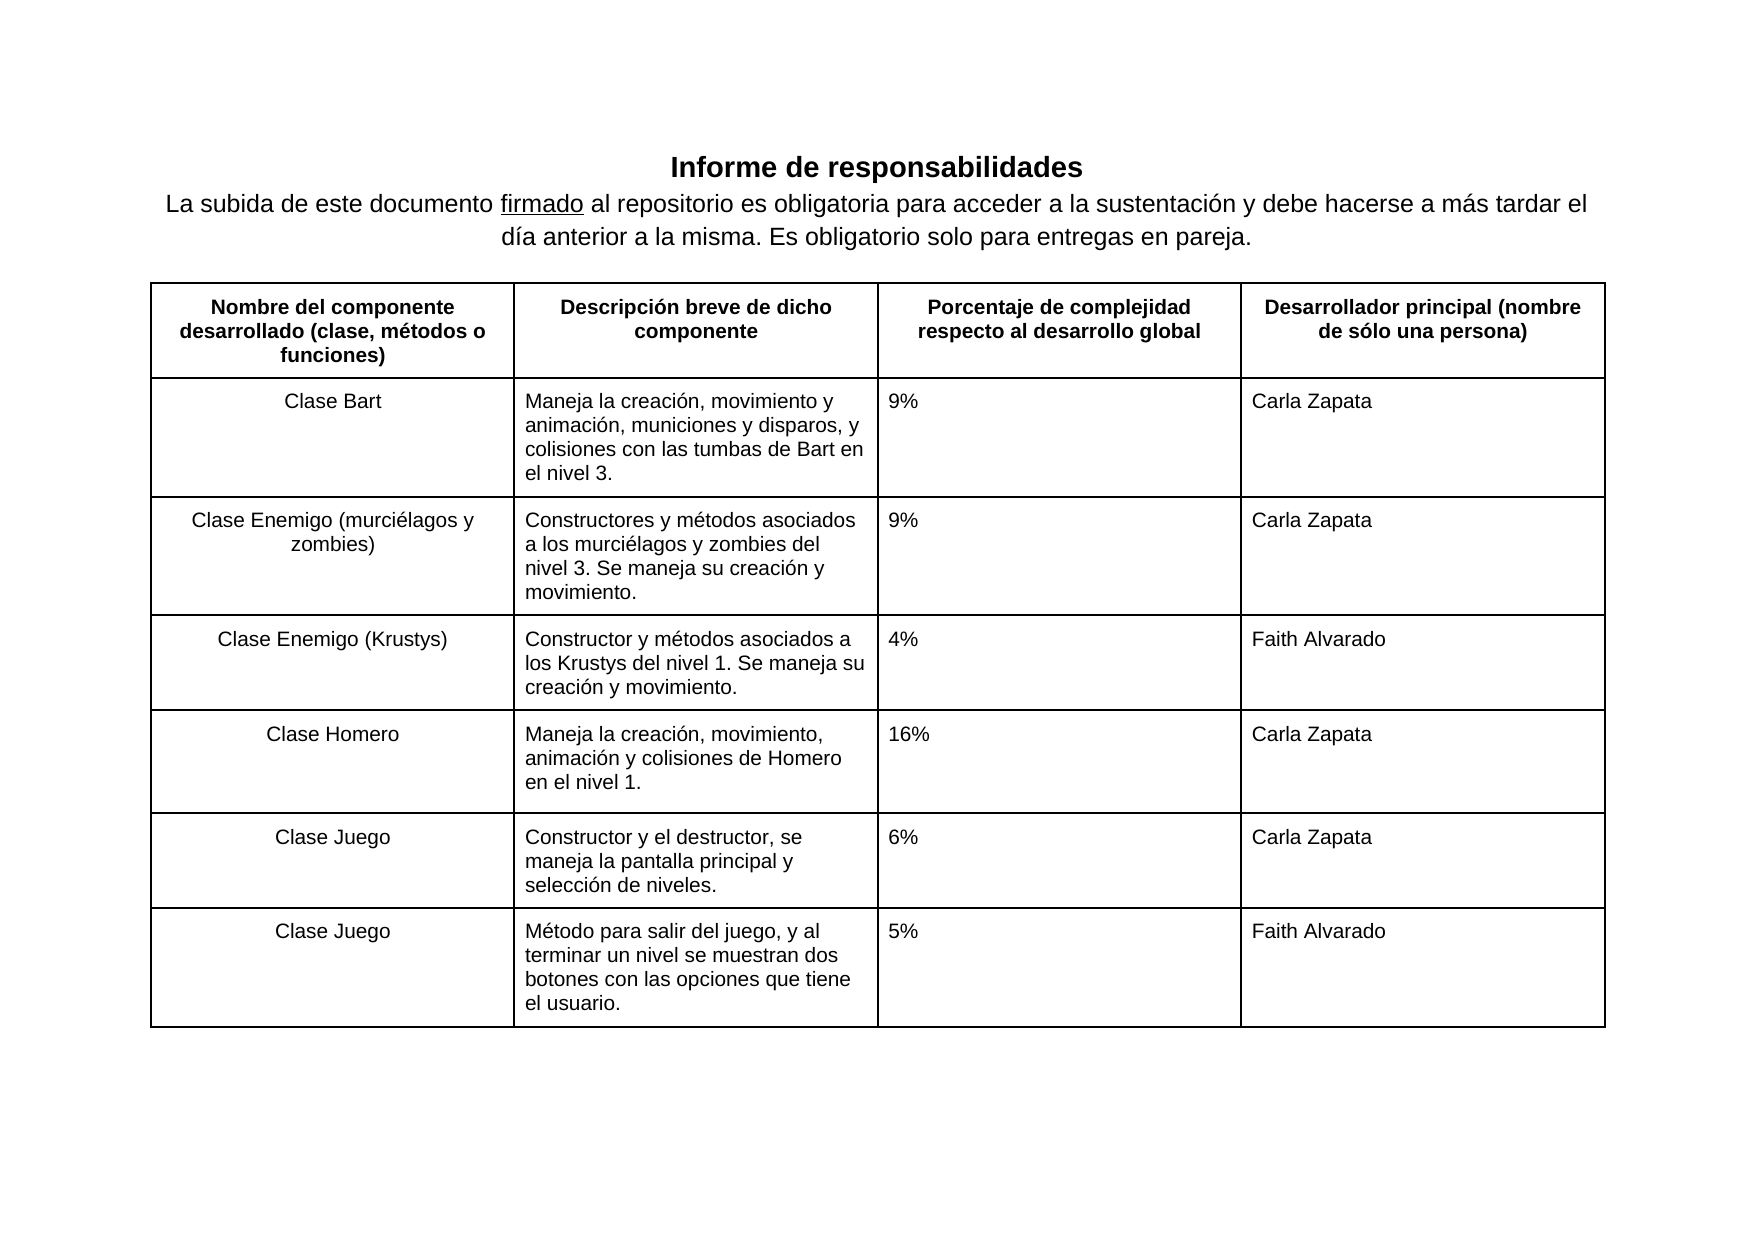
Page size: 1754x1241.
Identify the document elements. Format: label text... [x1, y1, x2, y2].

table_header Nombre del componente desarrollado (clase, métodos o funciones) [152, 284, 513, 377]
table_cell Constructores y métodos asociados a los murciélagos y zombies del nivel 3. Se maneja su creación y movimiento. [515, 498, 877, 614]
table_cell Clase Enemigo (Krustys) [152, 616, 513, 709]
table_cell Maneja la creación, movimiento, animación y colisiones de Homero en el nivel 1. [515, 711, 877, 812]
table_cell Carla Zapata [1242, 711, 1604, 812]
table_cell Faith Alvarado [1242, 616, 1604, 709]
table_cell 9% [879, 379, 1240, 496]
table_cell Constructor y el destructor, se maneja la pantalla principal y selección de niveles. [515, 814, 877, 907]
table_cell 9% [879, 498, 1240, 614]
table_header Descripción breve de dicho componente [515, 284, 877, 377]
text La subida de este documento firmado al repositorio es obligatoria para acceder a la sustentación y debe hacerse a más tardar el día anterior a la misma. Es obligatorio solo para entregas en pareja. [150, 188, 1604, 250]
table_cell Carla Zapata [1242, 814, 1604, 907]
table_cell Clase Homero [152, 711, 513, 812]
table_cell 5% [879, 909, 1240, 1026]
table_cell Faith Alvarado [1242, 909, 1604, 1026]
table_cell Clase Enemigo (murciélagos y zombies) [152, 498, 513, 614]
table_cell Clase Bart [152, 379, 513, 496]
table_cell Maneja la creación, movimiento y animación, municiones y disparos, y colisiones con las tumbas de Bart en el nivel 3. [515, 379, 877, 496]
table_cell Método para salir del juego, y al terminar un nivel se muestran dos botones con las opciones que tiene el usuario. [515, 909, 877, 1026]
table_header Porcentaje de complejidad respecto al desarrollo global [879, 284, 1240, 377]
table_cell Clase Juego [152, 909, 513, 1026]
table_cell Carla Zapata [1242, 379, 1604, 496]
table_cell Clase Juego [152, 814, 513, 907]
table_header Desarrollador principal (nombre de sólo una persona) [1242, 284, 1604, 377]
table_cell 16% [879, 711, 1240, 812]
table_cell Constructor y métodos asociados a los Krustys del nivel 1. Se maneja su creación y movimiento. [515, 616, 877, 709]
text Informe de responsabilidades [150, 150, 1604, 183]
table_cell 4% [879, 616, 1240, 709]
table_cell 6% [879, 814, 1240, 907]
table_cell Carla Zapata [1242, 498, 1604, 614]
